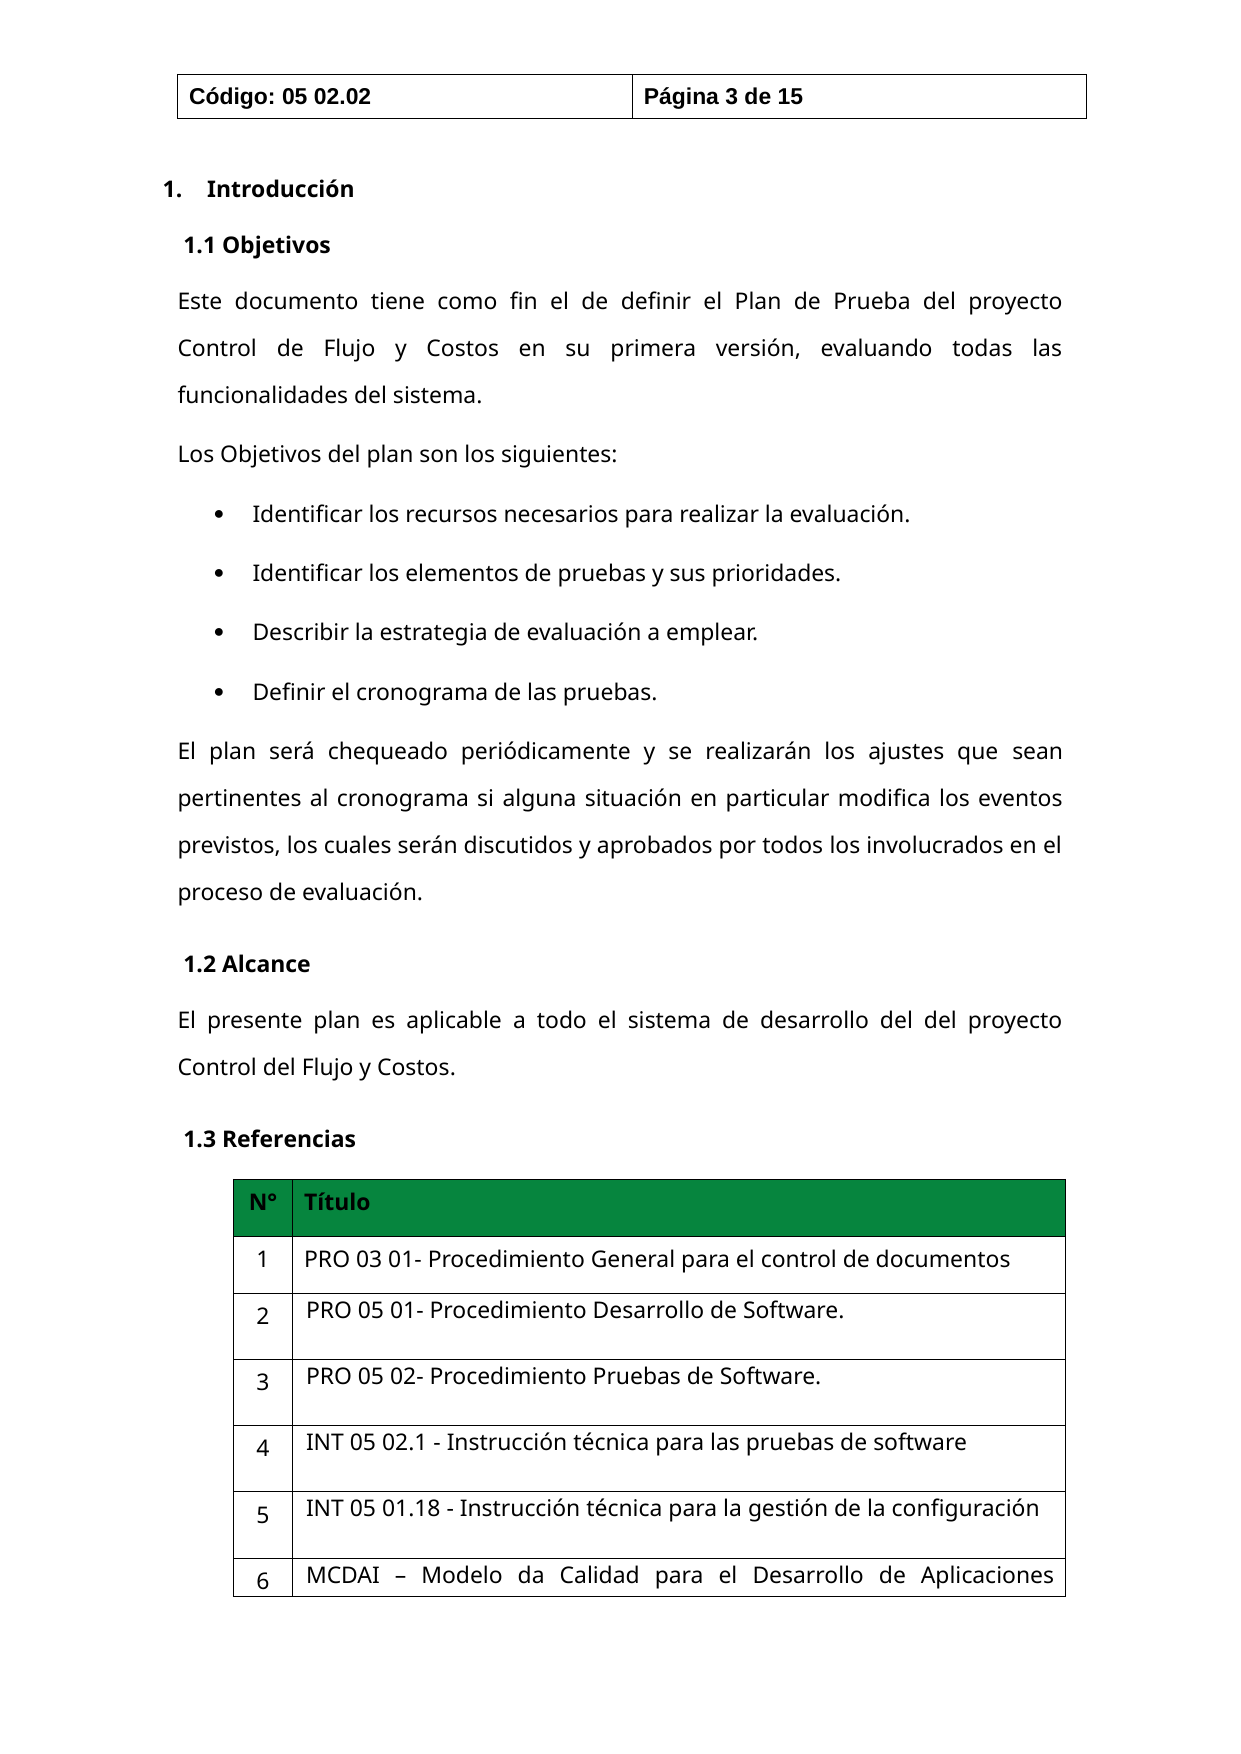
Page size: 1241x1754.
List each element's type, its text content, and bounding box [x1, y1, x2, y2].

table_cell 4 [234, 1426, 292, 1491]
table_cell 6 [234, 1559, 292, 1596]
table_cell INT 05 01.18 - Instrucción técnica para la gestión de la configuración [293, 1492, 1065, 1557]
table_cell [293, 1559, 1065, 1596]
list Identificar los recursos necesarios para realizar la evaluación. [215, 498, 1063, 529]
table_cell PRO 03 01- Procedimiento General para el control de documentos [293, 1237, 1065, 1292]
table_cell INT 05 02.1 - Instrucción técnica para las pruebas de software [293, 1426, 1065, 1491]
subtitle Alcance [177, 948, 1063, 979]
table_cell 3 [234, 1360, 292, 1425]
table_cell 1 [234, 1237, 292, 1292]
list Describir la estrategia de evaluación a emplear. [215, 616, 1063, 648]
table_cell 5 [234, 1492, 292, 1557]
subtitle Introducción [162, 173, 1063, 204]
subtitle Objetivos [177, 229, 1063, 260]
subtitle Referencias [177, 1123, 1063, 1154]
list Definir el cronograma de las pruebas. [215, 676, 1063, 707]
text Este documento tiene como fin el de definir el Plan de Prueba del proyecto Control de Flujo y Costos en su primera versión, evaluando todas las funcionalidades del sistema. [177, 285, 1063, 410]
list Identificar los elementos de pruebas y sus prioridades. [215, 557, 1063, 588]
table_cell PRO 05 01- Procedimiento Desarrollo de Software. [293, 1294, 1065, 1359]
text El plan será chequeado periódicamente y se realizarán los ajustes que sean pertinentes al cronograma si alguna situación en particular modifica los eventos previstos, los cuales serán discutidos y aprobados por todos los involucrados en el proceso de evaluación. [177, 735, 1063, 907]
table_cell 2 [234, 1294, 292, 1359]
table_header Título [293, 1180, 1065, 1236]
table_cell PRO 05 02- Procedimiento Pruebas de Software. [293, 1360, 1065, 1425]
table_header N° [234, 1180, 292, 1236]
text El presente plan es aplicable a todo el sistema de desarrollo del del proyecto Control del Flujo y Costos. [177, 1004, 1063, 1082]
text Los Objetivos del plan son los siguientes: [177, 438, 1063, 469]
